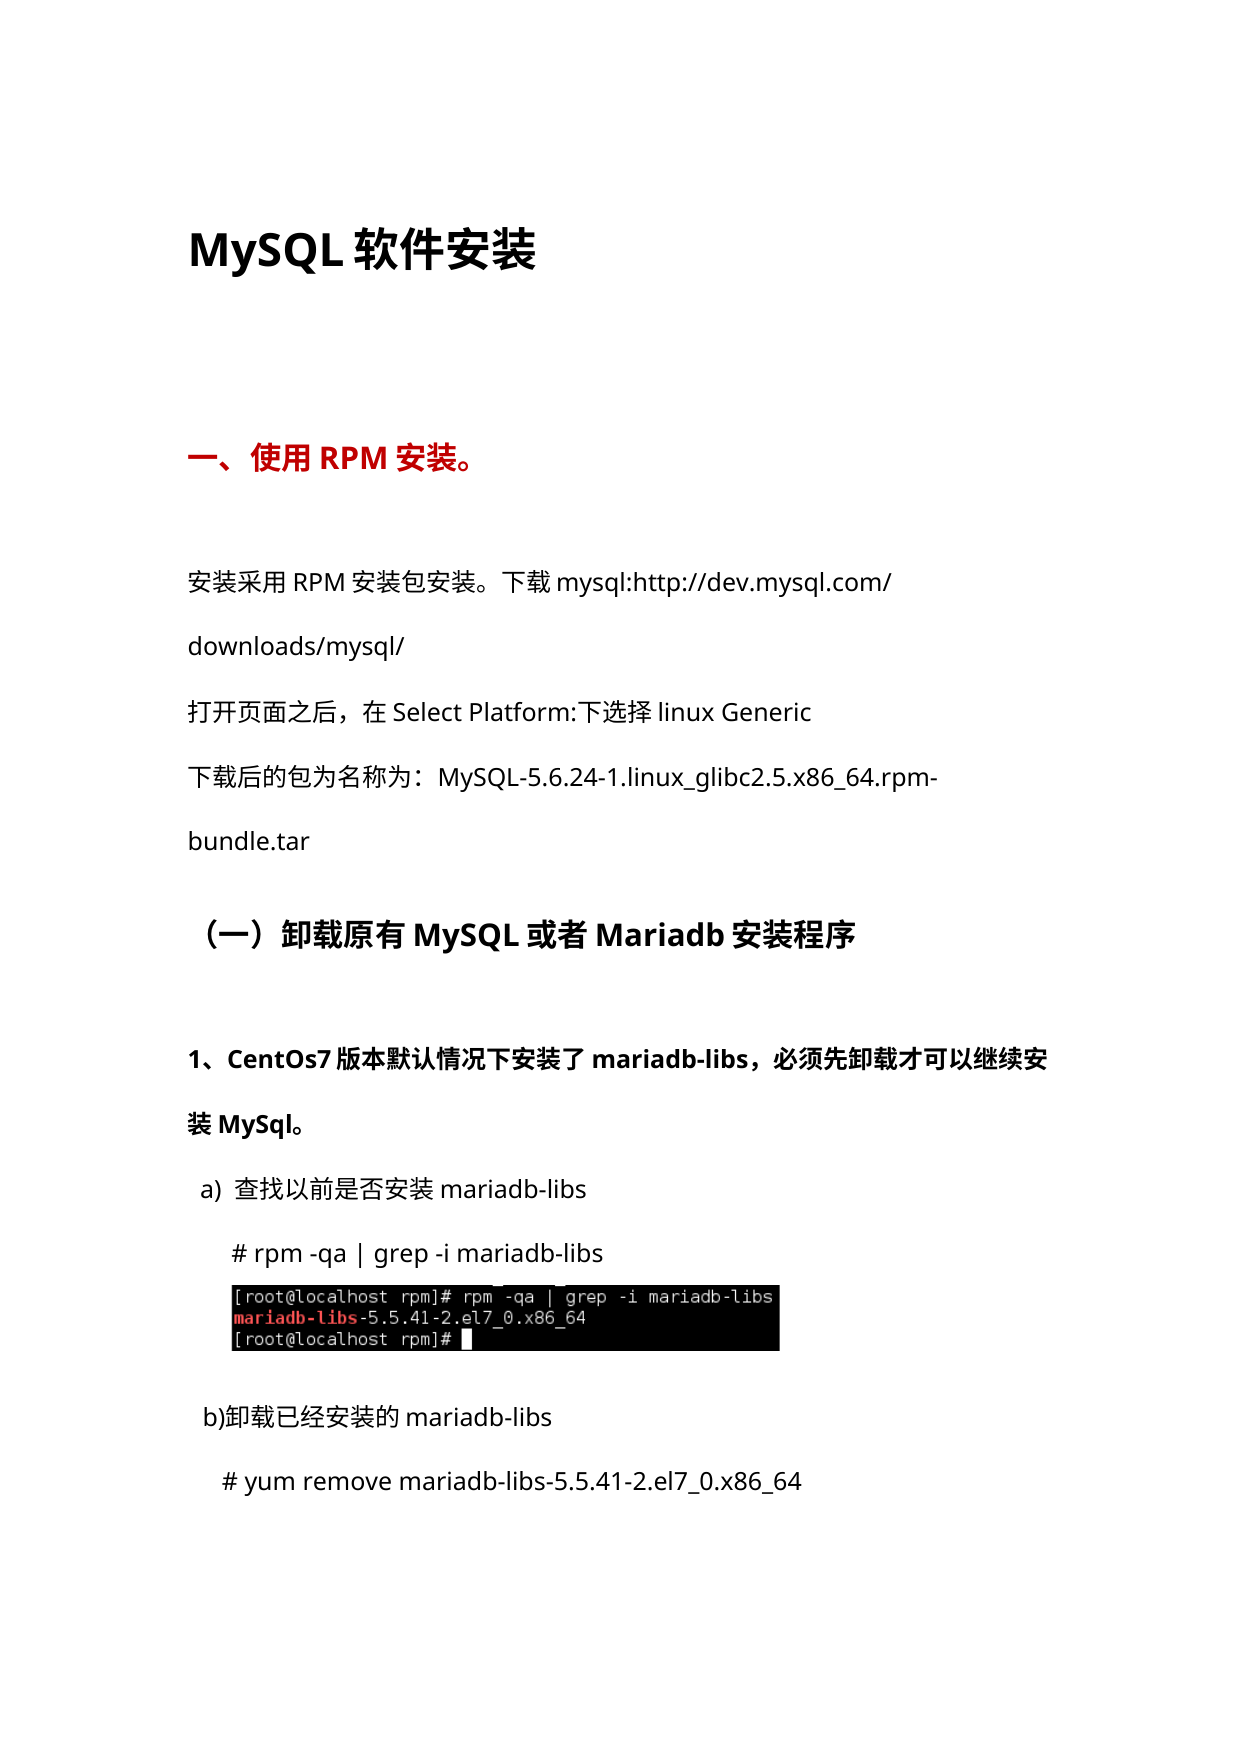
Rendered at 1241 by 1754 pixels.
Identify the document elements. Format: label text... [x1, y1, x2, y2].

text b)卸载已经安装的mariadb-libs [202, 1383, 1053, 1448]
text 打开页面之后，在Select Platform:下选择linux Generic [187, 678, 1053, 743]
text # rpm -qa | grep -i mariadb-libs [225, 1221, 1053, 1286]
subtitle （一）卸载原有MySQL或者Mariadb安装程序 [187, 900, 1053, 965]
text # yum remove mariadb-libs-5.5.41-2.el7_0.x86_64 [202, 1448, 1053, 1513]
subtitle 一、使用RPM安装。 [187, 423, 1053, 488]
subtitle MySQL软件安装 [187, 197, 1053, 295]
text 安装采用RPM安装包安装。下载mysql:http://dev.mysql.com/downloads/mysql/ [187, 548, 1053, 678]
text a) 查找以前是否安装mariadb-libs [187, 1156, 1053, 1221]
text 1、CentOs7版本默认情况下安装了mariadb-libs，必须先卸载才可以继续安装MySql。 [187, 1026, 1053, 1156]
text 下载后的包为名称为：MySQL-5.6.24-1.linux_glibc2.5.x86_64.rpm-bundle.tar [187, 743, 1053, 873]
picture [231, 1285, 780, 1351]
